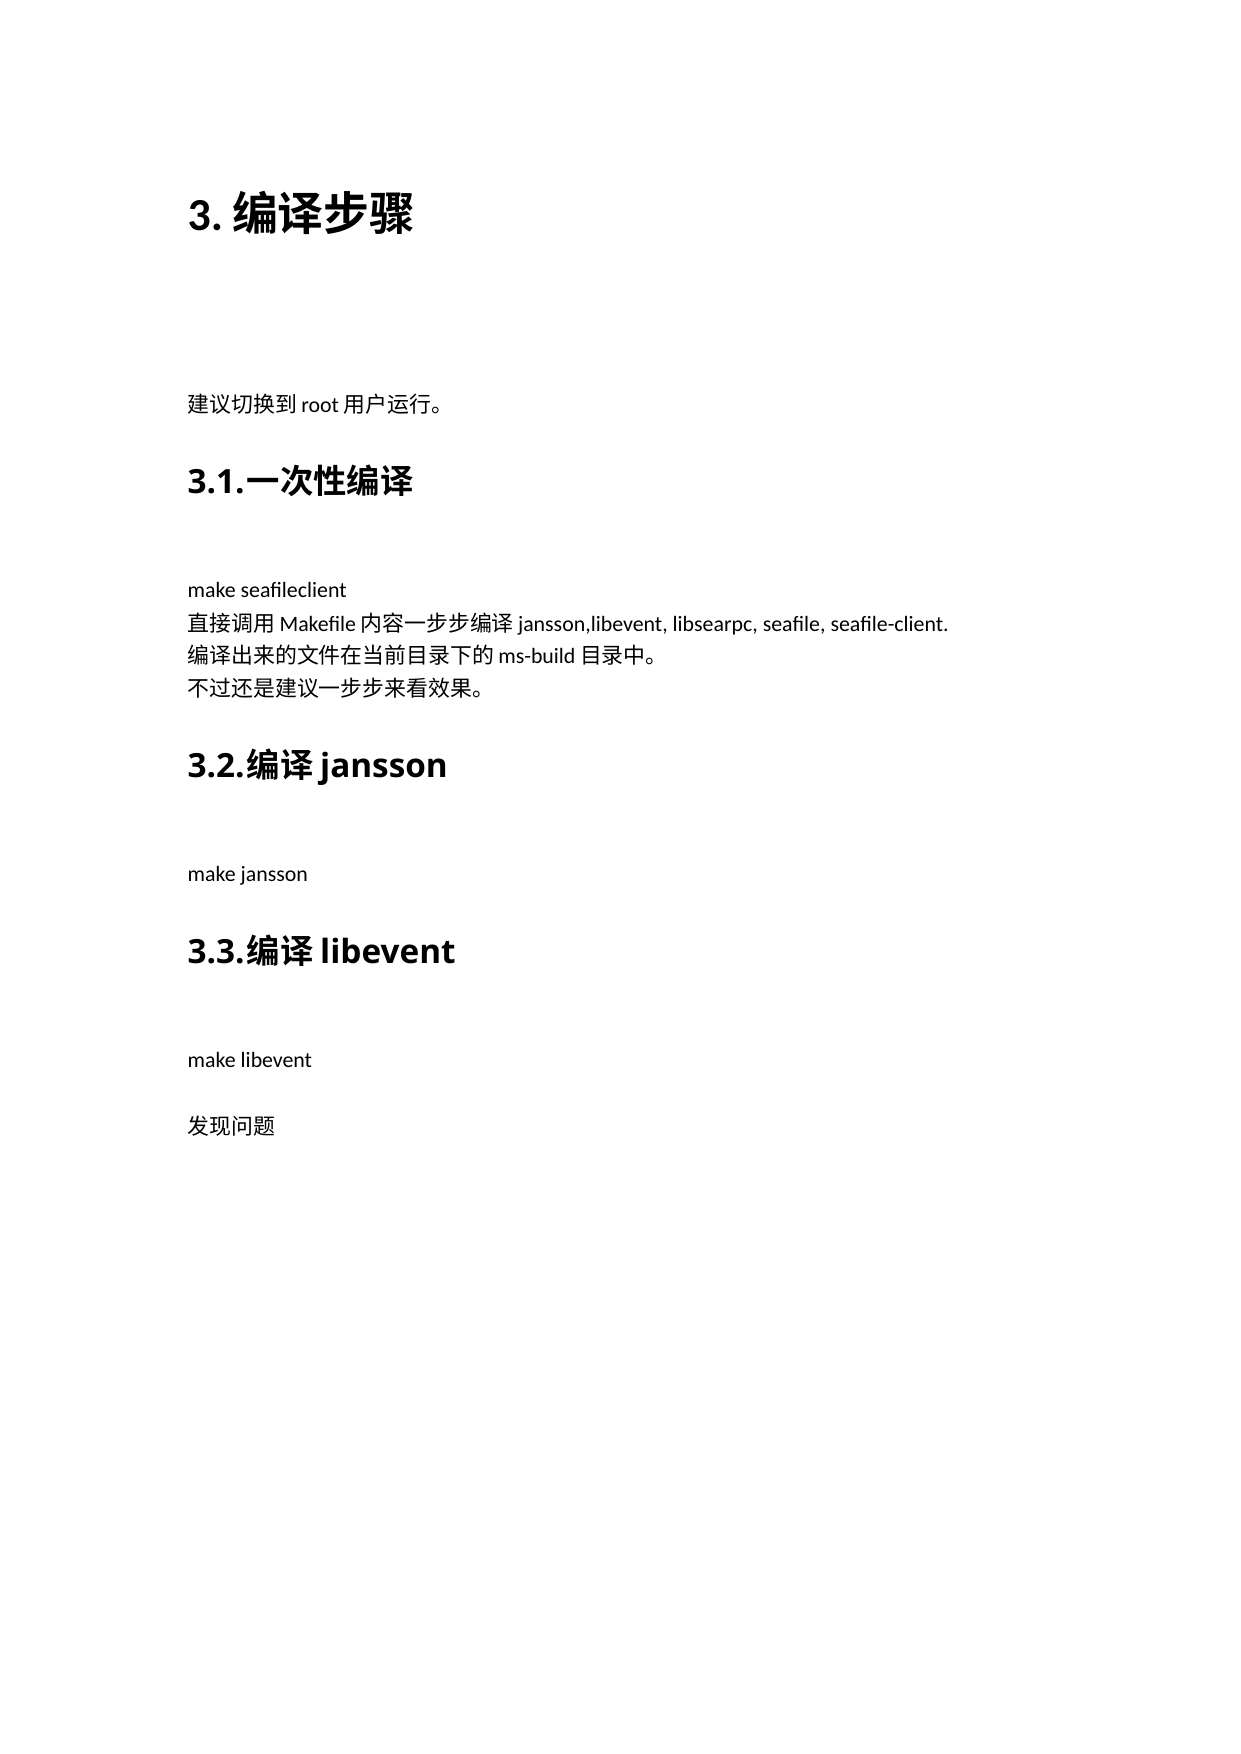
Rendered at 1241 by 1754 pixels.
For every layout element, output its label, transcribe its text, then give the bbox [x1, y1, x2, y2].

text make seafileclient [187, 573, 1053, 606]
text 直接调用Makefile内容一步步编译jansson,libevent, libsearpc, seafile, seafile-client. [187, 606, 1053, 638]
text 建议切换到root用户运行。 [187, 387, 1053, 419]
text make libevent [187, 1043, 1053, 1076]
subtitle 一次性编译 [187, 446, 1053, 511]
subtitle 编译jansson [187, 730, 1053, 795]
subtitle 编译libevent [187, 917, 1053, 982]
text 编译出来的文件在当前目录下的ms-build目录中。 [187, 638, 1053, 671]
text 发现问题 [187, 1108, 1053, 1141]
text 不过还是建议一步步来看效果。 [187, 671, 1053, 703]
text make jansson [187, 857, 1053, 889]
subtitle 编译步骤 [187, 162, 1053, 259]
